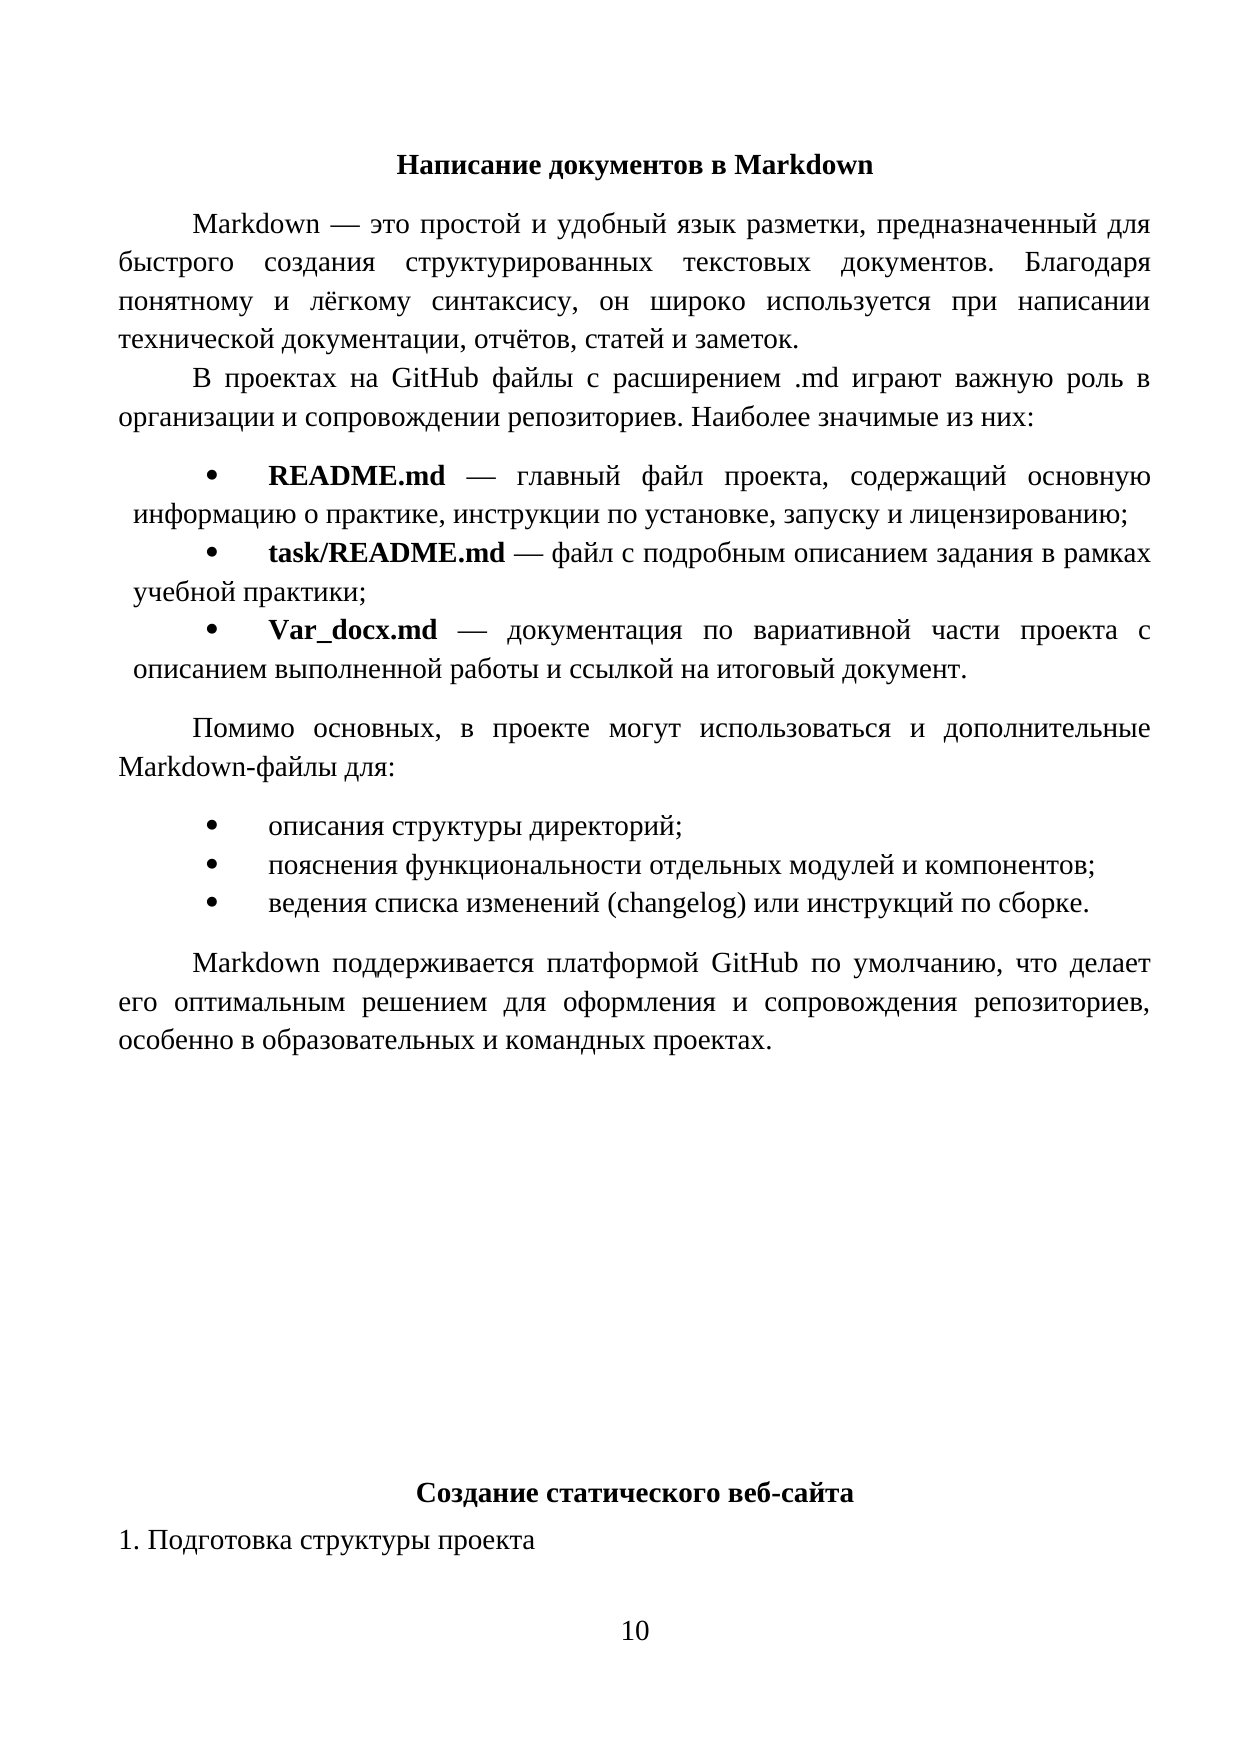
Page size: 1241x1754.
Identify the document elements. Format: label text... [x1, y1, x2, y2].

subtitle Создание статического веб-сайта [118, 1475, 1152, 1509]
list пояснения функциональности отдельных модулей и компонентов; [133, 847, 1152, 881]
list task/README.md — файл с подробным описанием задания в рамках учебной практики; [133, 535, 1152, 607]
list описания структуры директорий; [133, 808, 1152, 842]
subtitle Написание документов в Markdown [118, 147, 1152, 181]
list Var_docx.md — документация по вариативной части проекта с описанием выполненной работы и ссылкой на итоговый документ. [133, 612, 1152, 684]
text Помимо основных, в проекте могут использоваться и дополнительные Markdown-файлы для: [118, 710, 1152, 782]
list ведения списка изменений (changelog) или инструкций по сборке. [133, 886, 1152, 919]
text 1. Подготовка структуры проекта [118, 1522, 1152, 1556]
list README.md — главный файл проекта, содержащий основную информацию о практике, инструкции по установке, запуску и лицензированию; [133, 458, 1152, 530]
text В проектах на GitHub файлы с расширением .md играют важную роль в организации и сопровождении репозиториев. Наиболее значимые из них: [118, 360, 1152, 432]
text Markdown поддерживается платформой GitHub по умолчанию, что делает его оптимальным решением для оформления и сопровождения репозиториев, особенно в образовательных и командных проектах. [118, 945, 1152, 1056]
text Markdown — это простой и удобный язык разметки, предназначенный для быстрого создания структурированных текстовых документов. Благодаря понятному и лёгкому синтаксису, он широко используется при написании технической документации, отчётов, статей и заметок. [118, 206, 1152, 355]
